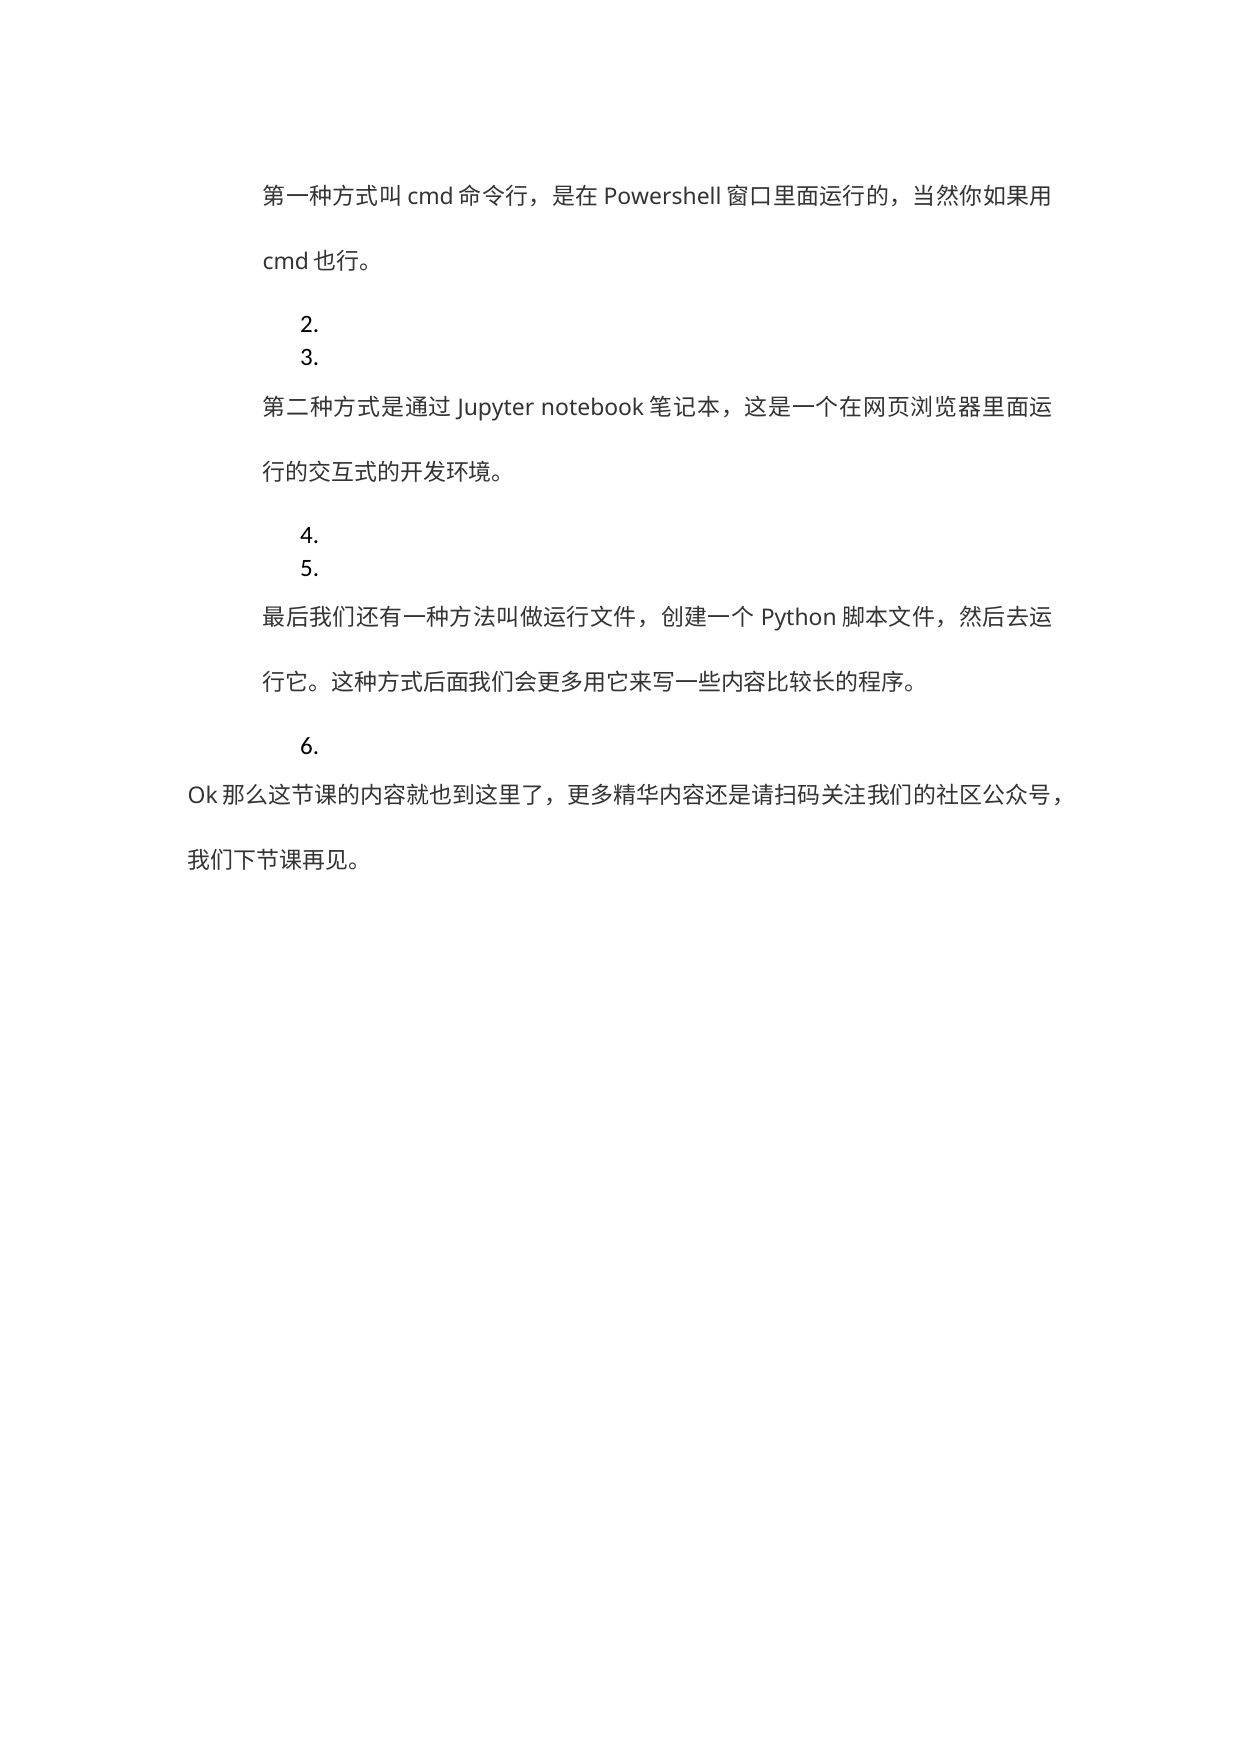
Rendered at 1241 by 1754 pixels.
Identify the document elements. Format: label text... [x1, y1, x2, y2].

text 最后我们还有一种方法叫做运行文件，创建一个Python脚本文件，然后去运行它。这种方式后面我们会更多用它来写一些内容比较长的程序。 [262, 583, 1053, 713]
text 第二种方式是通过Jupyter notebook笔记本，这是一个在网页浏览器里面运行的交互式的开发环境。 [262, 373, 1053, 503]
text 第一种方式叫cmd命令行，是在Powershell窗口里面运行的，当然你如果用cmd也行。 [262, 162, 1053, 292]
text Ok那么这节课的内容就也到这里了，更多精华内容还是请扫码关注我们的社区公众号，我们下节课再见。 [187, 761, 1053, 891]
